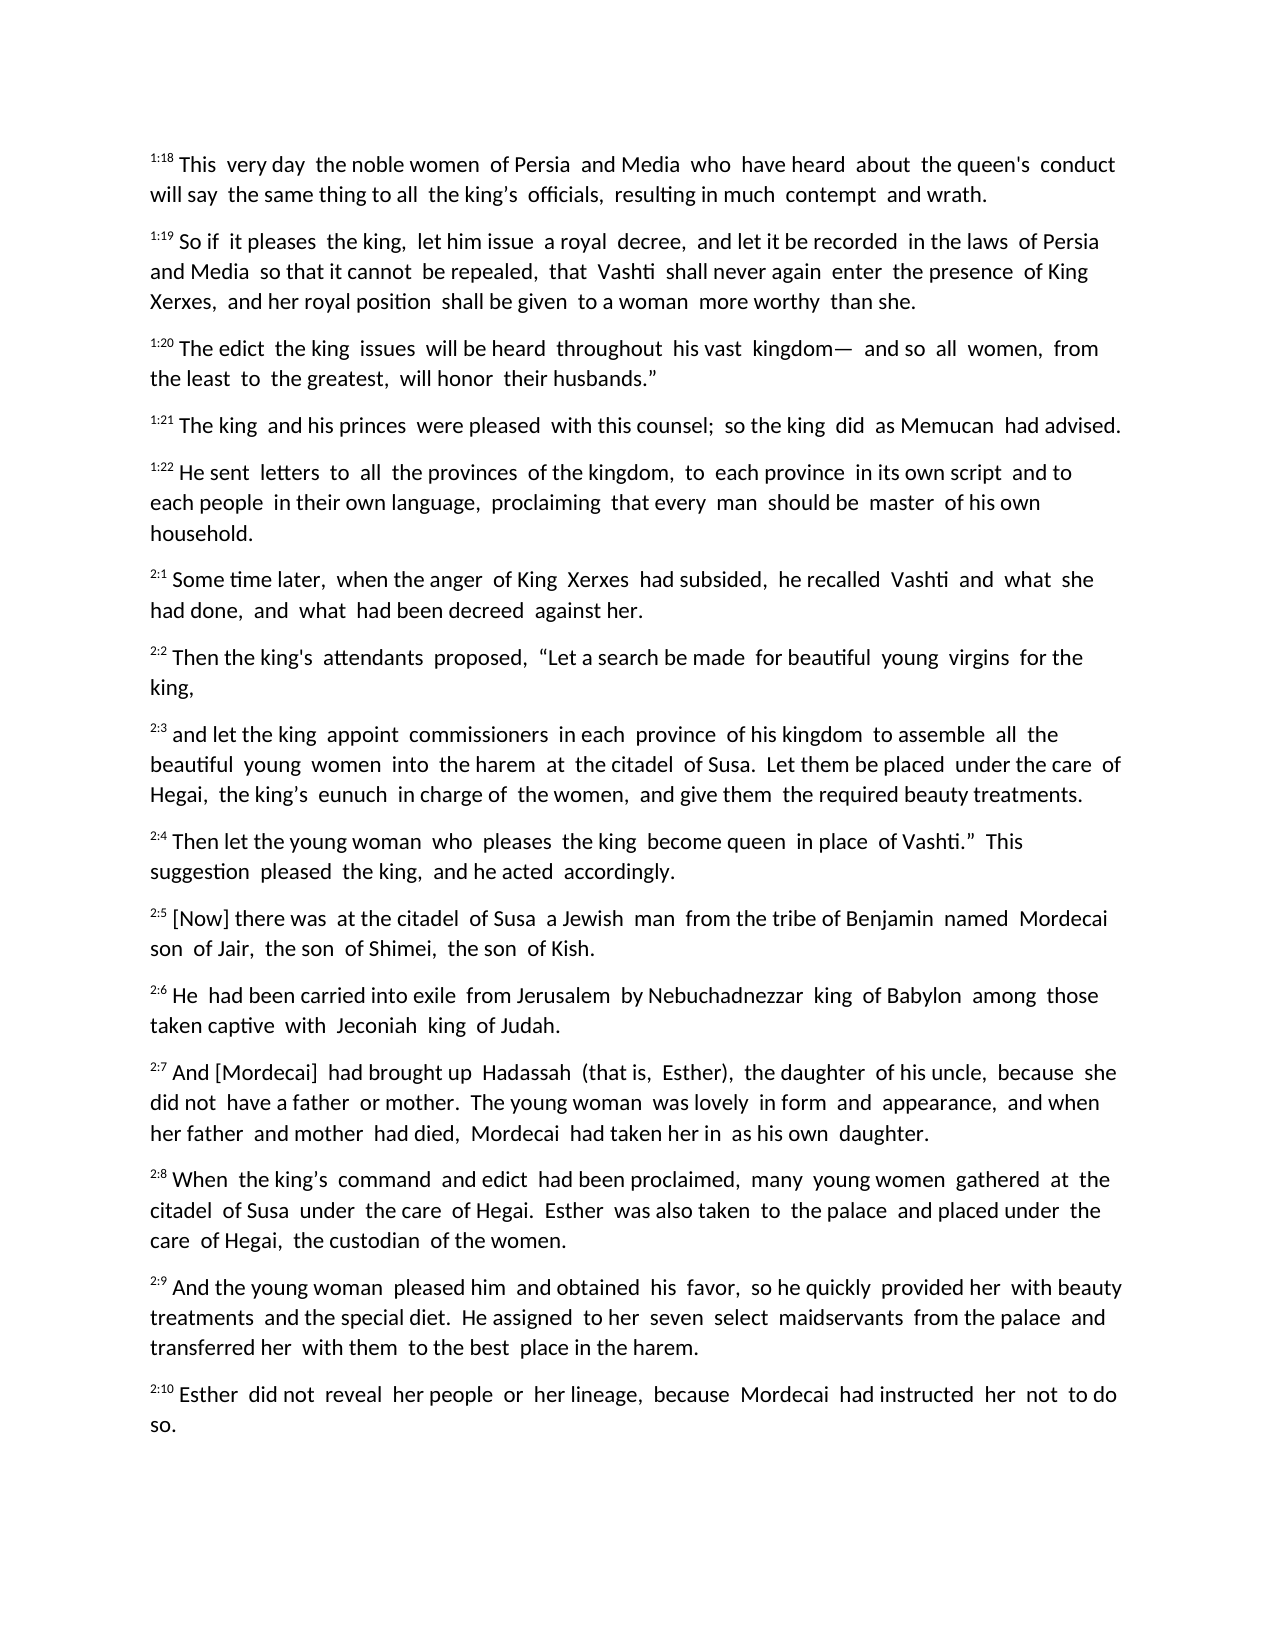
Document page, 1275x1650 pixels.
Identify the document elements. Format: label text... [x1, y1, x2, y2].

text 2:3 and let the king appoint commissioners in each province of his kingdom to assemble all the beautiful young women into the harem at the citadel of Susa. Let them be placed under the care of Hegai, the king’s eunuch in charge of the women, and give them the required beauty treatments. [150, 720, 1125, 808]
text 2:5 [Now] there was at the citadel of Susa a Jewish man from the tribe of Benjamin named Mordecai son of Jair, the son of Shimei, the son of Kish. [150, 904, 1125, 962]
text 2:8 When the king’s command and edict had been proclaimed, many young women gathered at the citadel of Susa under the care of Hegai. Esther was also taken to the palace and placed under the care of Hegai, the custodian of the women. [150, 1166, 1125, 1254]
text 2:6 He had been carried into exile from Jerusalem by Nebuchadnezzar king of Babylon among those taken captive with Jeconiah king of Judah. [150, 981, 1125, 1039]
text 2:9 And the young woman pleased him and obtained his favor, so he quickly provided her with beauty treatments and the special diet. He assigned to her seven select maidservants from the palace and transferred her with them to the best place in the harem. [150, 1273, 1125, 1361]
text 1:22 He sent letters to all the provinces of the kingdom, to each province in its own script and to each people in their own language, proclaiming that every man should be master of his own household. [150, 458, 1125, 547]
text 2:1 Some time later, when the anger of King Xerxes had subsided, he recalled Vashti and what she had done, and what had been decreed against her. [150, 566, 1125, 624]
text 2:10 Esther did not reveal her people or her lineage, because Mordecai had instructed her not to do so. [150, 1380, 1125, 1438]
text 1:20 The edict the king issues will be heard throughout his vast kingdom— and so all women, from the least to the greatest, will honor their husbands.” [150, 334, 1125, 393]
text 2:7 And [Mordecai] had brought up Hadassah (that is, Esther), the daughter of his uncle, because she did not have a father or mother. The young woman was lovely in form and appearance, and when her father and mother had died, Mordecai had taken her in as his own daughter. [150, 1058, 1125, 1147]
text 2:4 Then let the young woman who pleases the king become queen in place of Vashti.” This suggestion pleased the king, and he acted accordingly. [150, 827, 1125, 885]
text 2:2 Then the king's attendants proposed, “Let a search be made for beautiful young virgins for the king, [150, 643, 1125, 701]
text 1:18 This very day the noble women of Persia and Media who have heard about the queen's conduct will say the same thing to all the king’s officials, resulting in much contempt and wrath. [150, 150, 1125, 208]
text 1:21 The king and his princes were pleased with this counsel; so the king did as Memucan had advised. [150, 411, 1125, 439]
text 1:19 So if it pleases the king, let him issue a royal decree, and let it be recorded in the laws of Persia and Media so that it cannot be repealed, that Vashti shall never again enter the presence of King Xerxes, and her royal position shall be given to a woman more worthy than she. [150, 227, 1125, 316]
